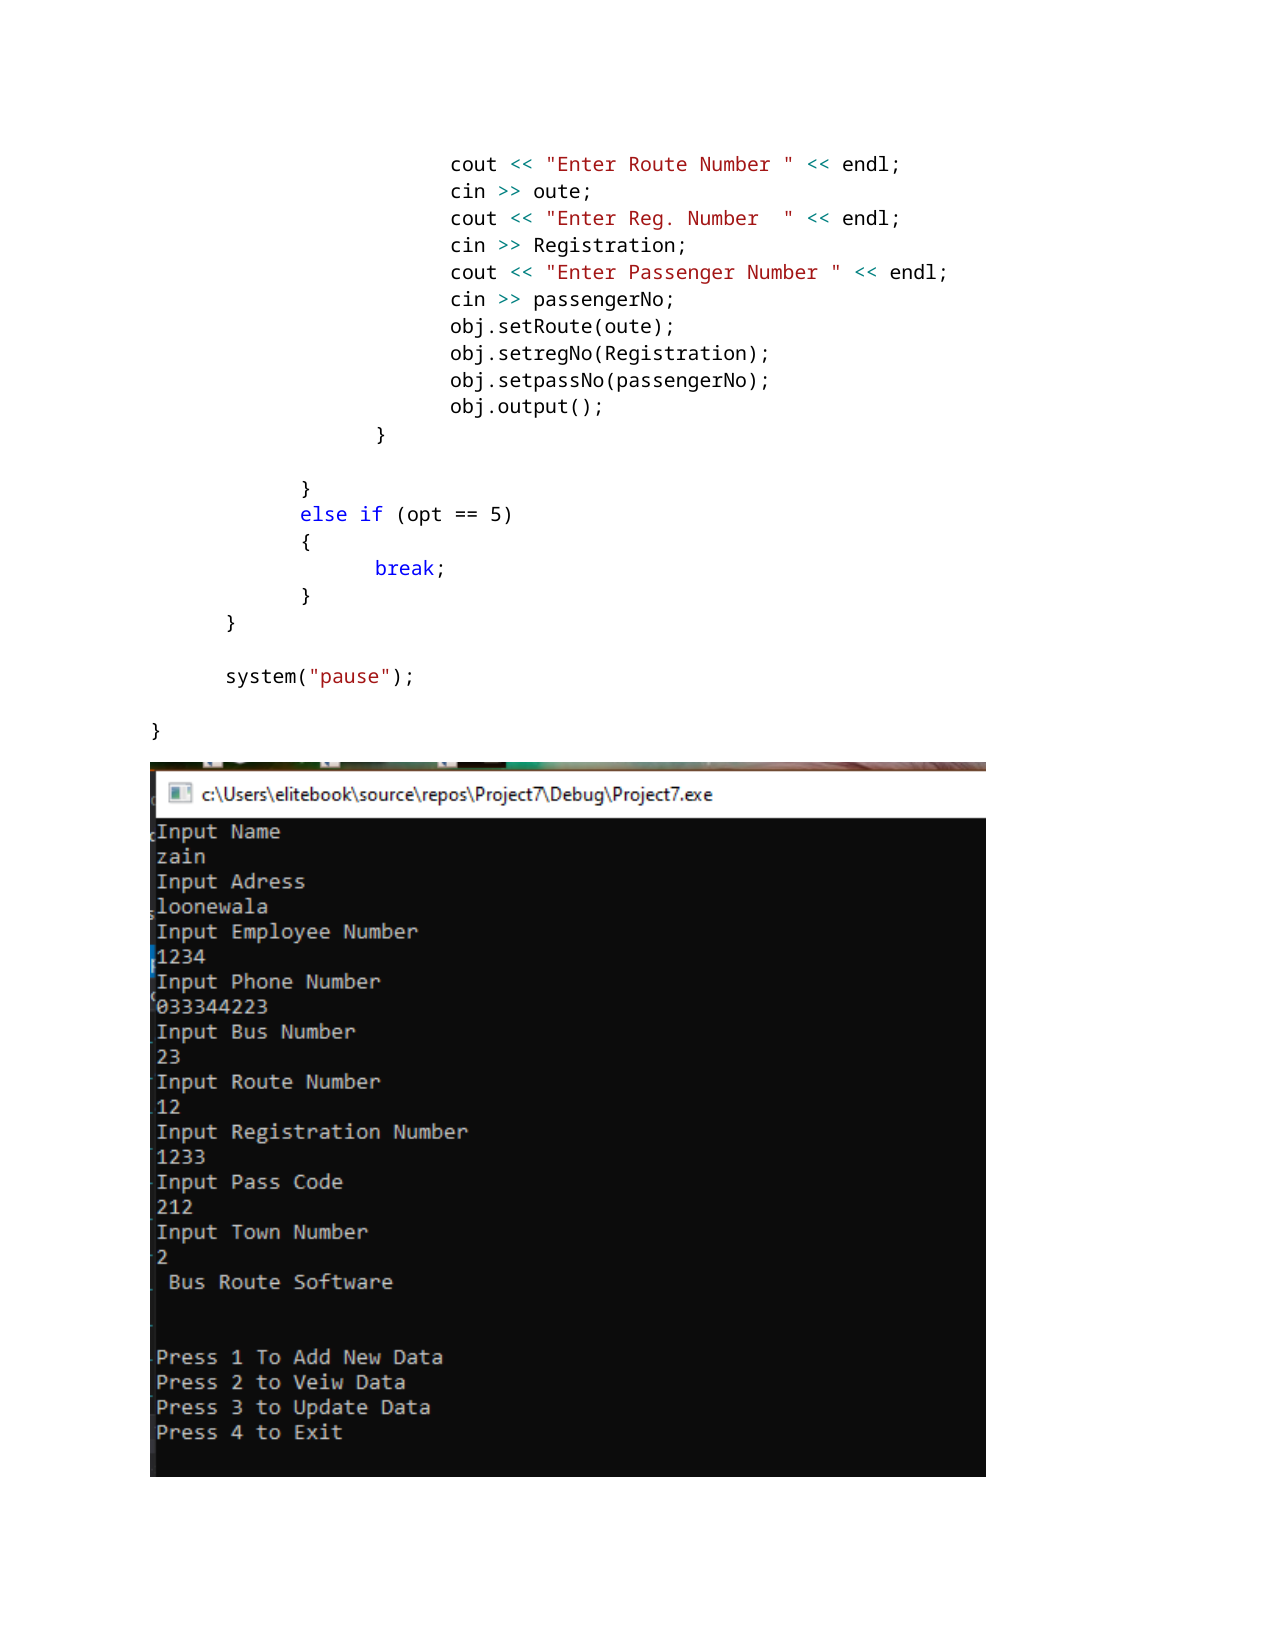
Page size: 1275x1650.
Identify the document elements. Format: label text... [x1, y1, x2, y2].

text obj.output(); [150, 393, 1125, 420]
text } [150, 609, 1125, 636]
text cin >> passengerNo; [150, 285, 1125, 312]
text cin >> oute; [150, 177, 1125, 204]
text cout << "Enter Reg. Number " << endl; [150, 204, 1125, 231]
text system("pause"); [150, 663, 1125, 689]
text } [150, 717, 1125, 743]
text obj.setRoute(oute); [150, 312, 1125, 339]
text } [150, 420, 1125, 447]
picture [150, 762, 986, 1477]
text obj.setregNo(Registration); [150, 339, 1125, 366]
text cout << "Enter Passenger Number " << endl; [150, 258, 1125, 285]
text cout << "Enter Route Number " << endl; [150, 150, 1125, 177]
text } [150, 474, 1125, 501]
text else if (opt == 5) [150, 501, 1125, 528]
text obj.setpassNo(passengerNo); [150, 366, 1125, 393]
text { [150, 528, 1125, 555]
text } [150, 582, 1125, 609]
text break; [150, 555, 1125, 582]
text cin >> Registration; [150, 231, 1125, 258]
